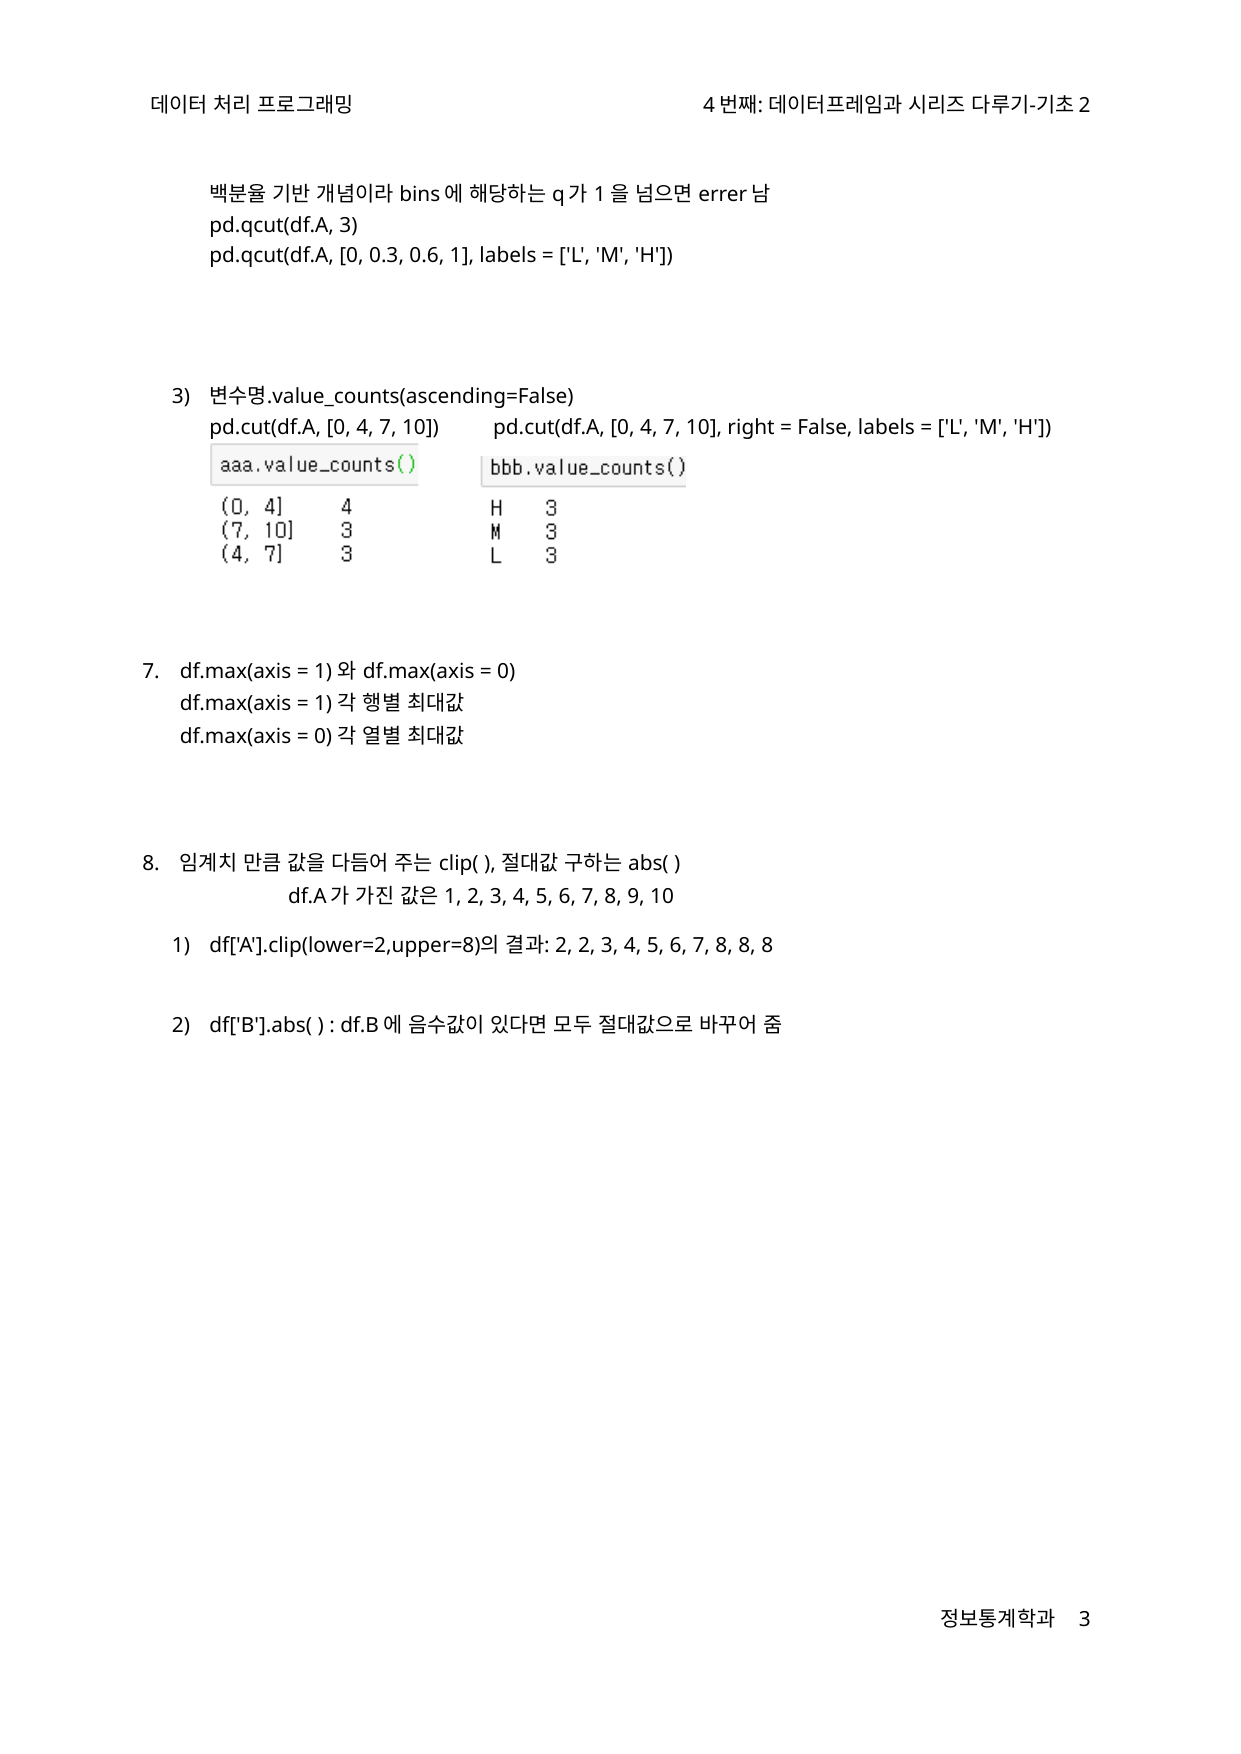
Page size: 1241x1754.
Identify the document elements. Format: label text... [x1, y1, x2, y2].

list df['A'].clip(lower=2,upper=8)의 결과: 2, 2, 3, 4, 5, 6, 7, 8, 8, 8 [172, 929, 1090, 989]
picture [209, 442, 419, 568]
list 변수명.value_counts(ascending=False) pd.cut(df.A, [0, 4, 7, 10]) pd.cut(df.A, [0, 4, 7, 10], right = False, labels = ['L', 'M', 'H']) [172, 379, 1090, 635]
picture [478, 456, 686, 568]
list df['B'].abs( ) : df.B에 음수값이 있다면 모두 절대값으로 바꾸어 줌 [172, 1008, 1090, 1069]
list 임계치 만큼 값을 다듬어 주는 clip( ), 절대값 구하는 abs( ) df.A가 가진 값은 1, 2, 3, 4, 5, 6, 7, 8, 9, 10 [142, 847, 1090, 909]
list df.max(axis = 1) 와 df.max(axis = 0) df.max(axis = 1) 각 행별 최대값 df.max(axis = 0) 각 열별 최대값 [142, 654, 1090, 749]
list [172, 177, 1090, 361]
